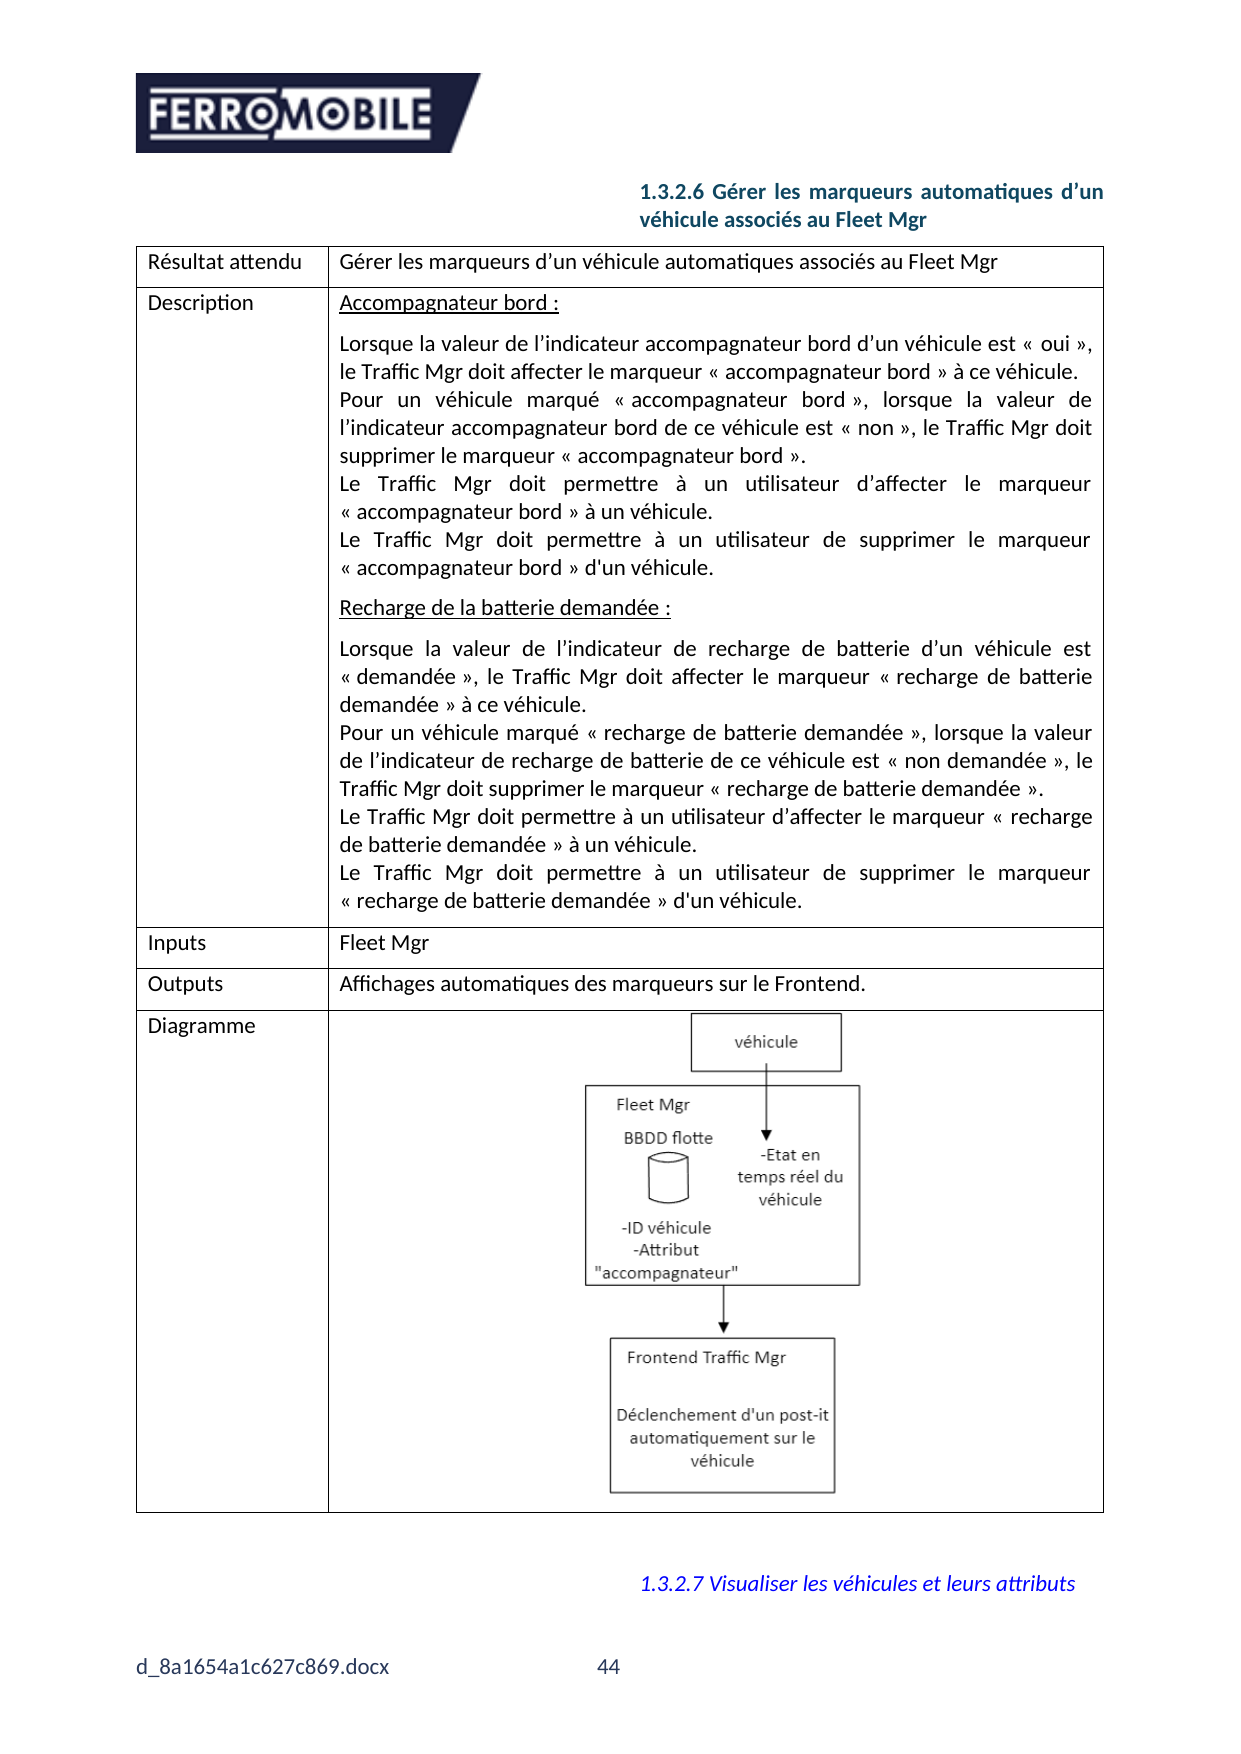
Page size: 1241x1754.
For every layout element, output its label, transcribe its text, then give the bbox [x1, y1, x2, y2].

table_cell [137, 928, 328, 968]
table_cell [329, 928, 1103, 968]
picture [135, 73, 483, 153]
table_cell [137, 969, 328, 1010]
table_cell [329, 969, 1103, 1010]
text 1.3.2.7 [639, 1569, 1104, 1597]
table_cell [329, 288, 1103, 927]
table_cell [329, 1011, 1103, 1512]
table_cell [137, 1011, 328, 1512]
subtitle 1.3.2.6 Gérer les marqueurs automatiques d’un véhicule associés au Fleet Mgr [639, 177, 1104, 233]
table_cell [137, 288, 328, 927]
table_header [137, 247, 328, 287]
table_header [329, 247, 1103, 287]
picture [563, 1011, 869, 1500]
